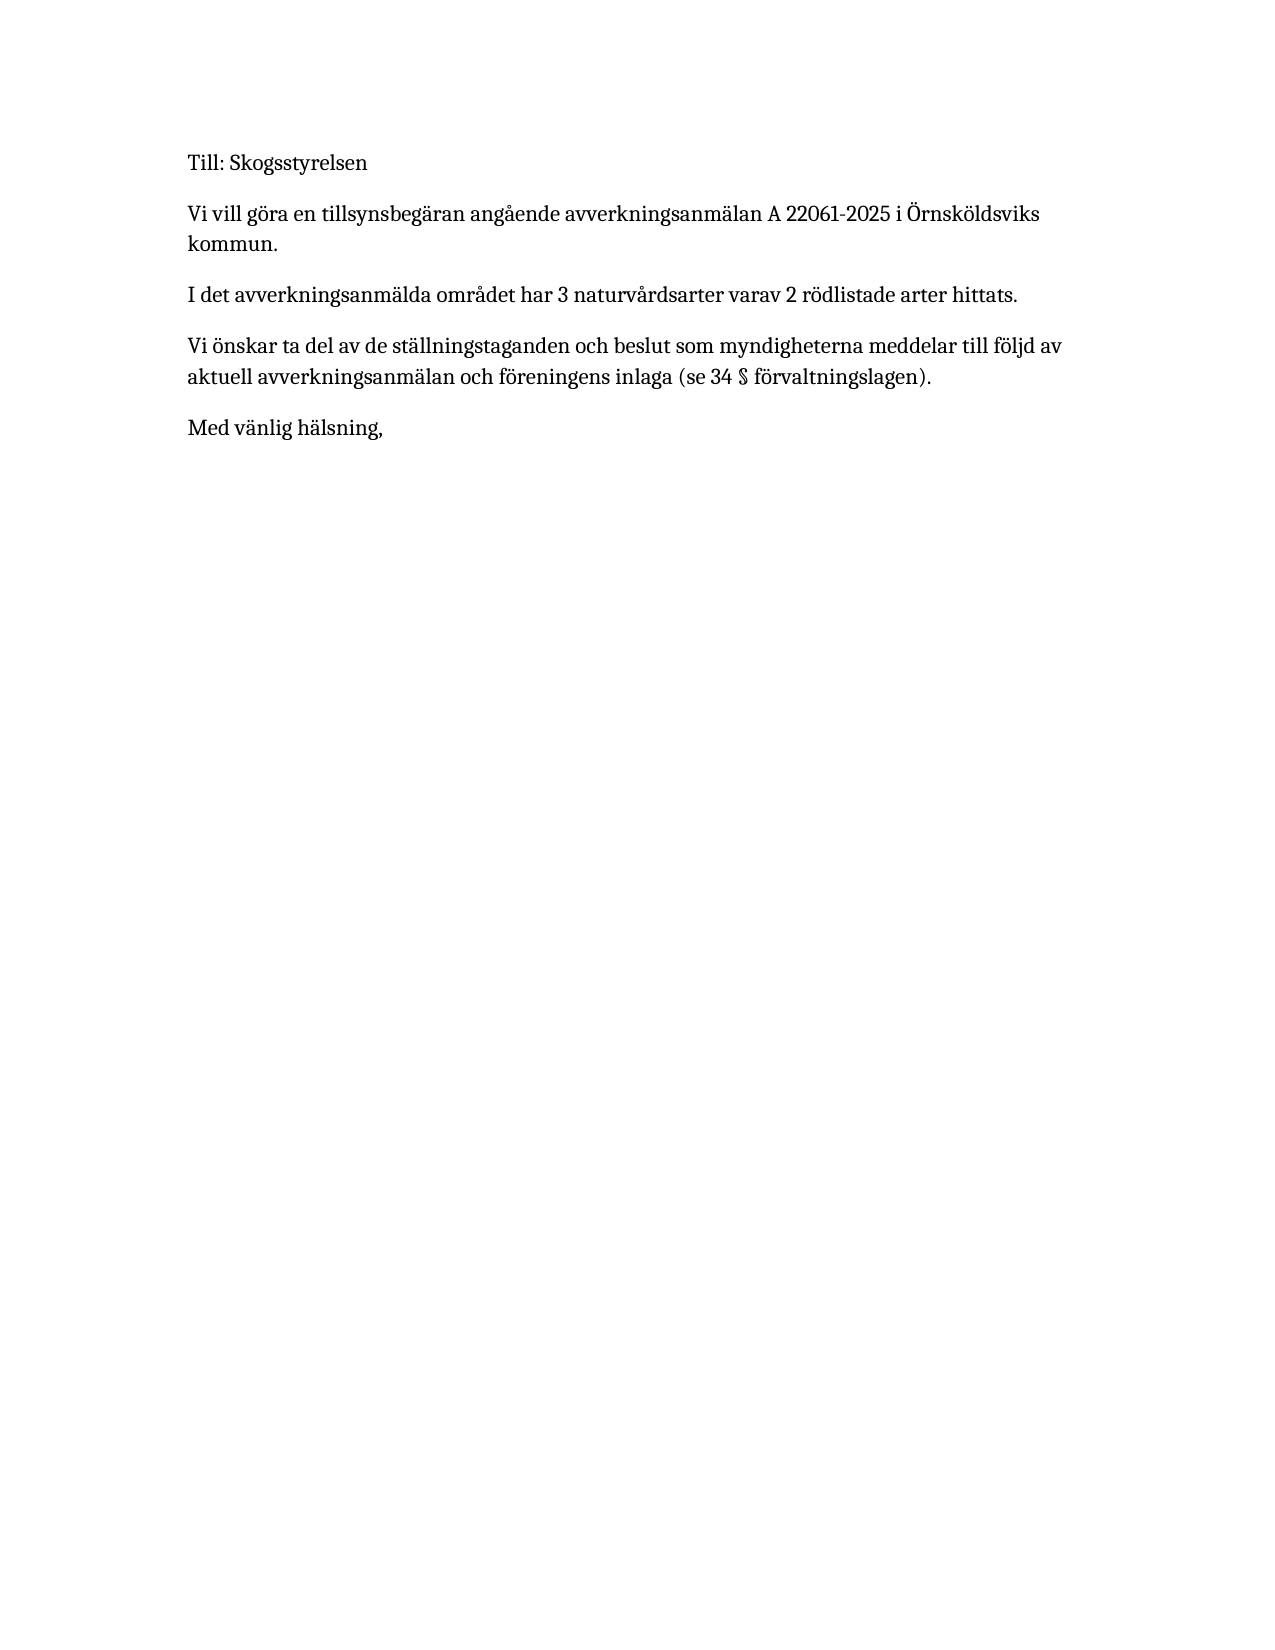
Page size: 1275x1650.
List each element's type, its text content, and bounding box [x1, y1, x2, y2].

text Vi önskar ta del av de ställningstaganden och beslut som myndigheterna meddelar till följd av aktuell avverkningsanmälan och föreningens inlaga (se 34 § förvaltningslagen). [187, 333, 1087, 390]
text Till: Skogsstyrelsen [187, 150, 1087, 176]
text I det avverkningsanmälda området har 3 naturvårdsarter varav 2 rödlistade arter hittats. [187, 282, 1087, 309]
text Med vänlig hälsning, [187, 414, 1087, 471]
text Vi vill göra en tillsynsbegäran angående avverkningsanmälan A 22061-2025 i Örnsköldsviks kommun. [187, 201, 1087, 258]
